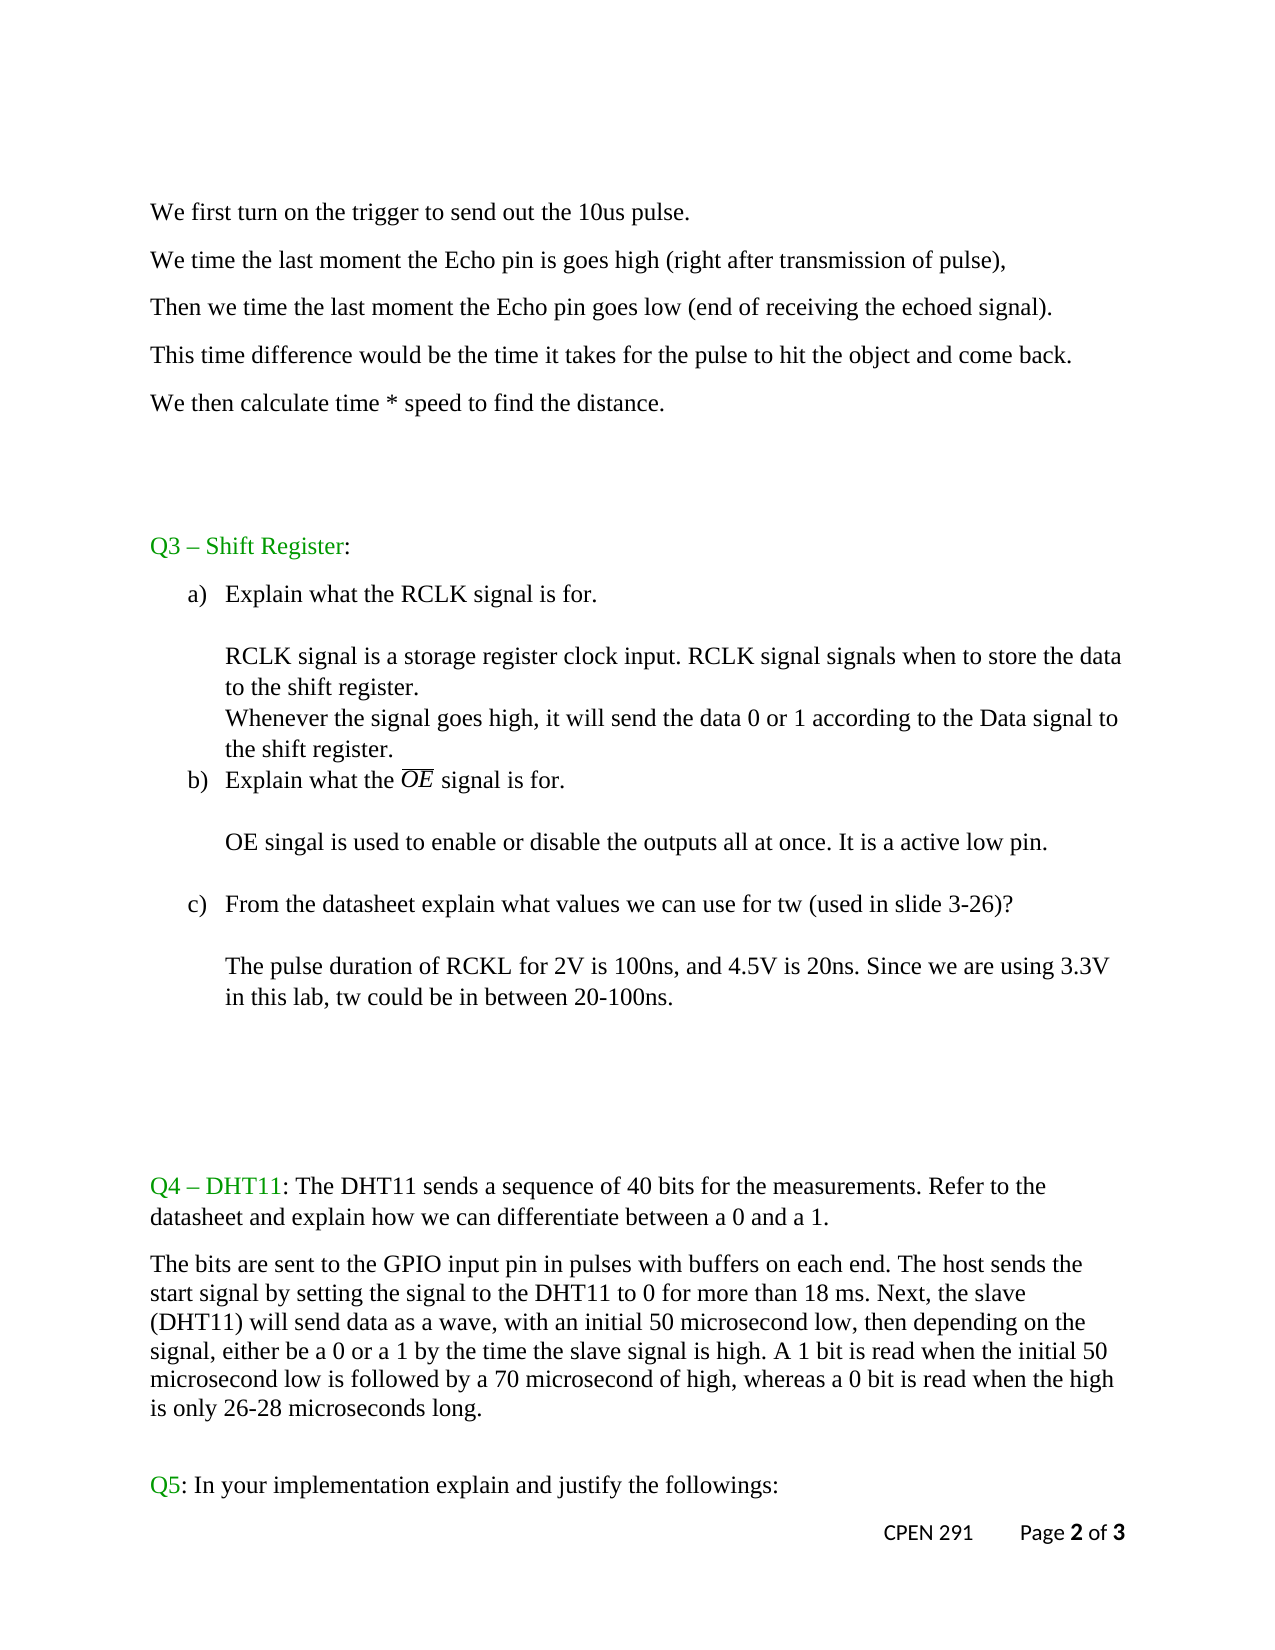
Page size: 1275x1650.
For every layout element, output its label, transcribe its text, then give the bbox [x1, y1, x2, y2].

text Q5: In your implementation explain and justify the followings: [150, 1470, 1125, 1498]
text Q4 – DHT11: The DHT11 sends a sequence of 40 bits for the measurements. Refer to the datasheet and explain how we can differentiate between a 0 and a 1. [150, 1171, 1125, 1231]
text We first turn on the trigger to send out the 10us pulse. [150, 197, 1125, 226]
text Then we time the last moment the Echo pin goes low (end of receiving the echoed signal). [150, 292, 1125, 321]
list The pulse duration of RCKL for 2V is 100ns, and 4.5V is 20ns. Since we are using 3.3V in this lab, tw could be in between 20-100ns. [225, 951, 1125, 1011]
text The bits are sent to the GPIO input pin in pulses with buffers on each end. The host sends the start signal by setting the signal to the DHT11 to 0 for more than 18 ms. Next, the slave (DHT11) will send data as a wave, with an initial 50 microsecond low, then depending on the signal, either be a 0 or a 1 by the time the slave signal is high. A 1 bit is read when the initial 50 microsecond low is followed by a 70 microsecond of high, whereas a 0 bit is read when the high is only 26-28 microseconds long. [150, 1249, 1125, 1422]
text Q3 – Shift Register: [150, 531, 1125, 560]
list RCLK signal is a storage register clock input. RCLK signal signals when to store the data to the shift register. [225, 641, 1125, 701]
list Explain what the signal is for. [187, 765, 1125, 794]
list From the datasheet explain what values we can use for tw (used in slide 3-26)? [187, 889, 1125, 918]
list OE singal is used to enable or disable the outputs all at once. It is a active low pin. [225, 827, 1125, 856]
list Whenever the signal goes high, it will send the data 0 or 1 according to the Data signal to the shift register. [225, 703, 1125, 763]
text We time the last moment the Echo pin is goes high (right after transmission of pulse), [150, 245, 1125, 273]
list Explain what the RCLK signal is for. [187, 579, 1125, 607]
text This time difference would be the time it takes for the pulse to hit the object and come back. [150, 340, 1125, 369]
text We then calculate time * speed to find the distance. [150, 388, 1125, 417]
